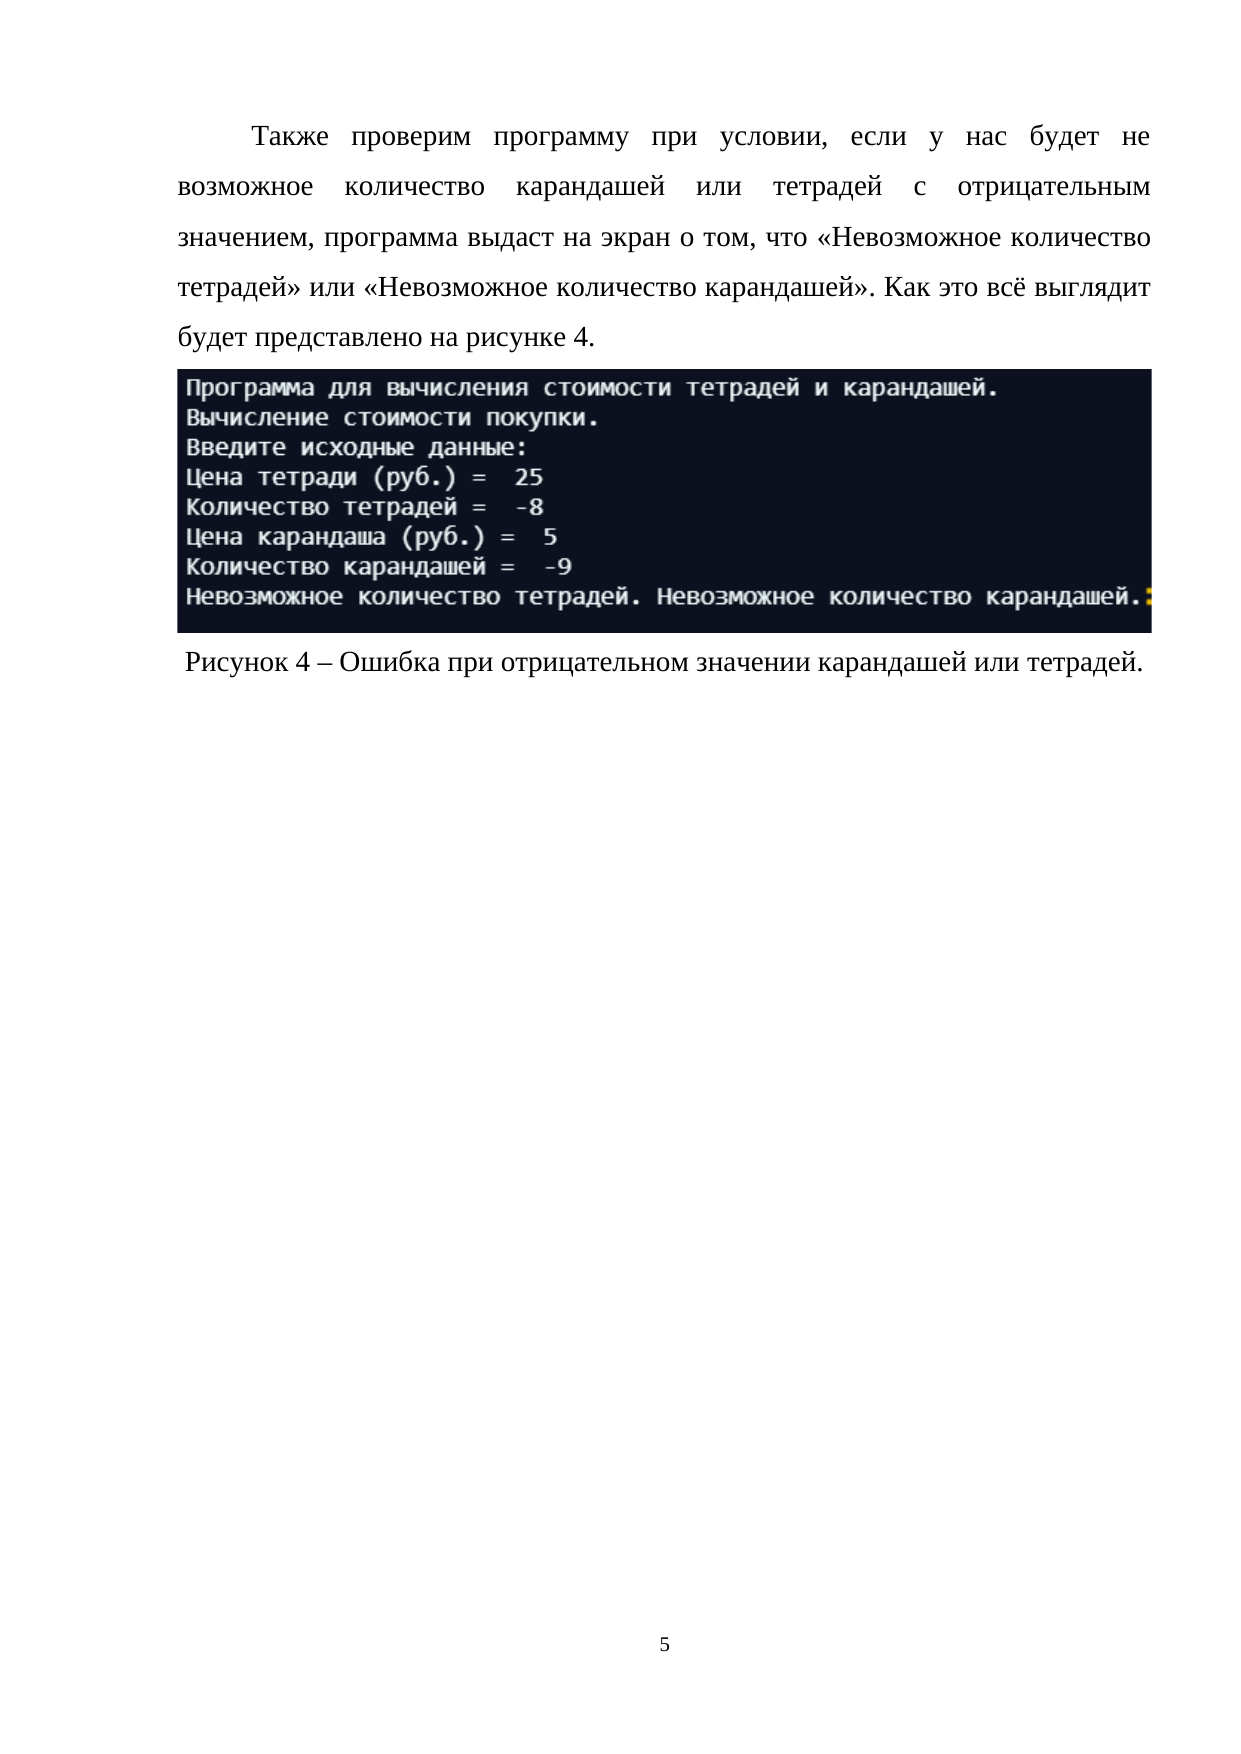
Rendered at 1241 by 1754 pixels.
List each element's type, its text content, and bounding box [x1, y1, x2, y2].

text Также проверим программу при условии, если у нас будет не возможное количество карандашей или тетрадей с отрицательным значением, программа выдаст на экран о том, что «Невозможное количество тетрадей» или «Невозможное количество карандашей». Как это всё выглядит будет представлено на рисунке 4. [177, 118, 1152, 353]
picture [177, 369, 1152, 633]
text Рисунок 4 – Ошибка при отрицательном значении карандашей или тетрадей. [177, 644, 1152, 678]
